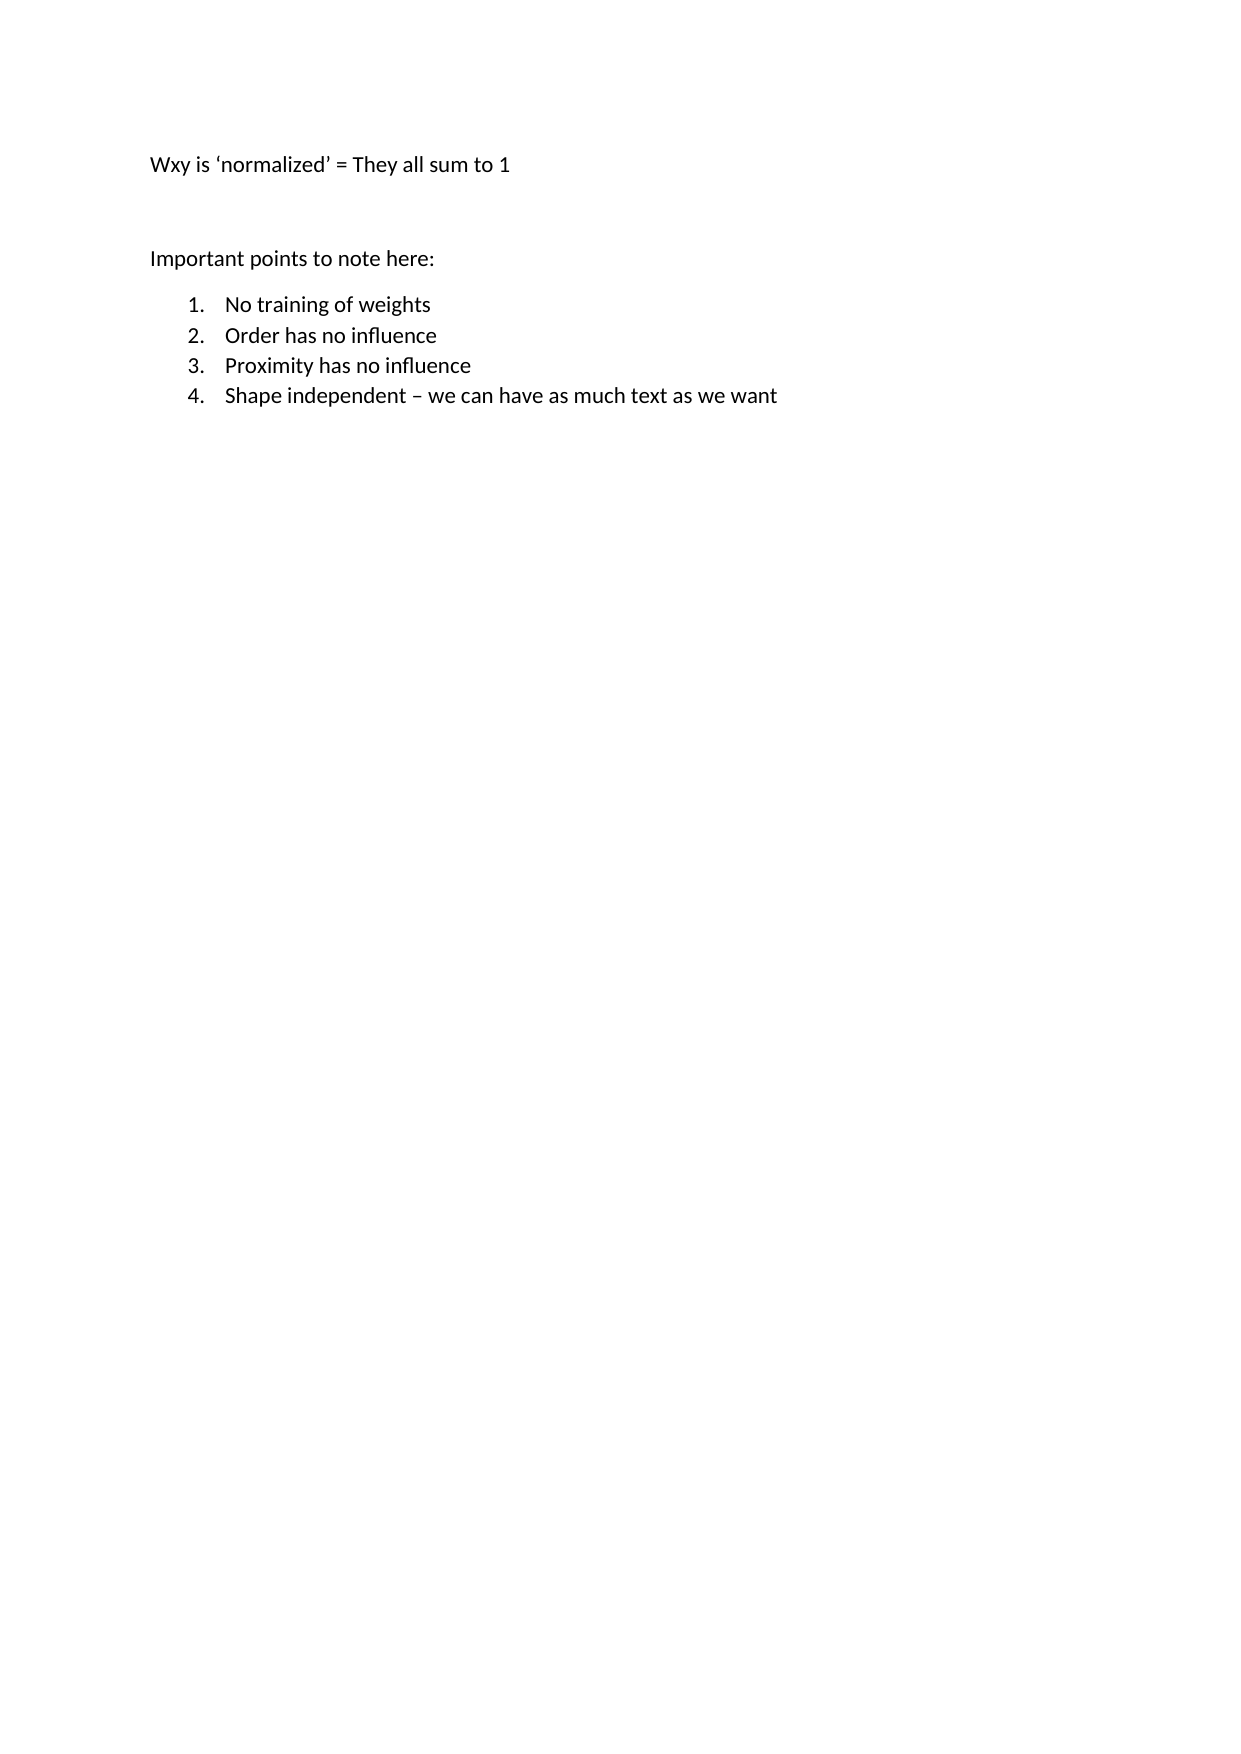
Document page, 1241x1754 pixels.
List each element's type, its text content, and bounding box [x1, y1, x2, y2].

list No training of weights [187, 291, 1090, 319]
list Proximity has no influence [187, 351, 1090, 379]
list Order has no influence [187, 321, 1090, 349]
text Important points to note here: [150, 244, 1090, 272]
text Wxy is ‘normalized’ = They all sum to 1 [150, 150, 1090, 178]
list Shape independent – we can have as much text as we want [187, 381, 1090, 409]
